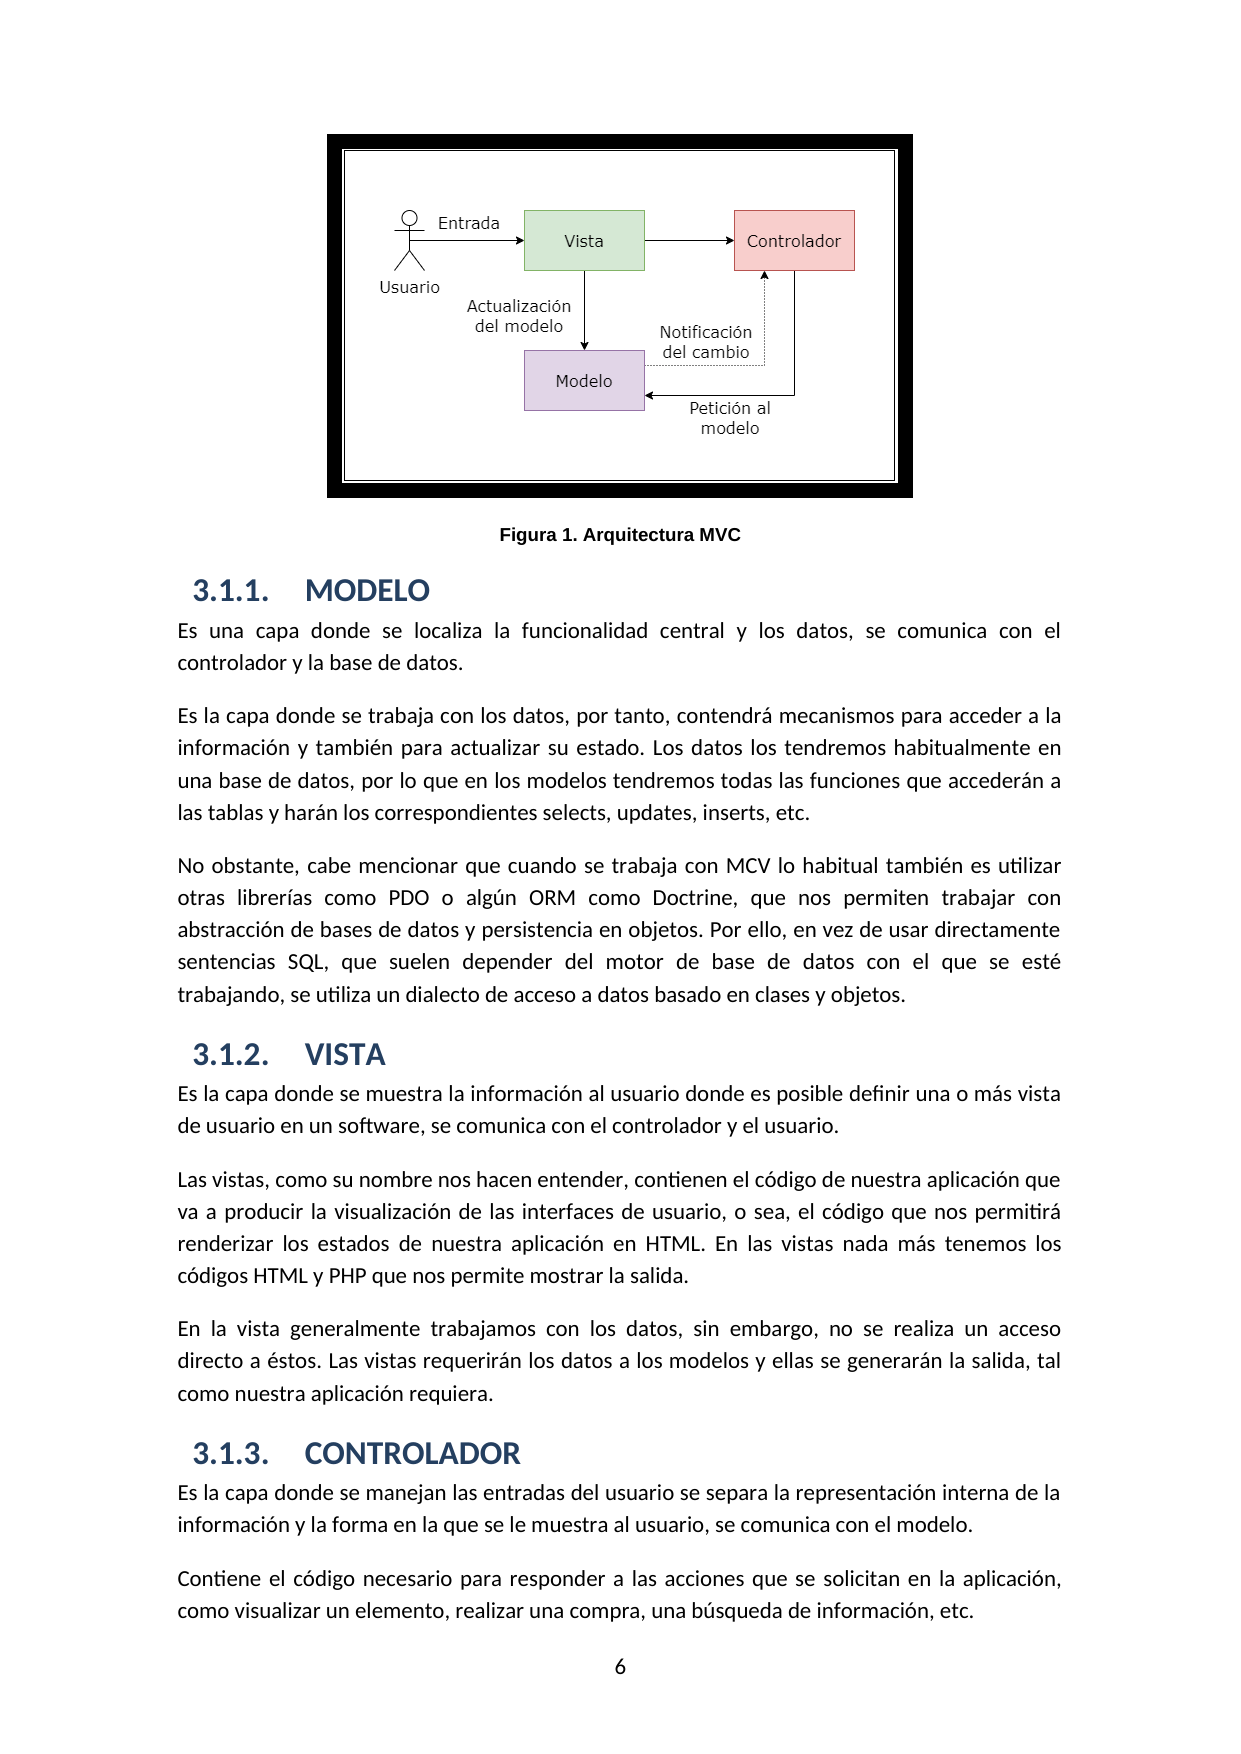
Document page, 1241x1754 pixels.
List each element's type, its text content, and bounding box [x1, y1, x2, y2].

text Es la capa donde se muestra la información al usuario donde es posible definir una o más vista de usuario en un software, se comunica con el controlador y el usuario. [177, 1079, 1063, 1140]
subtitle VISTA [192, 1033, 1063, 1073]
text Es la capa donde se trabaja con los datos, por tanto, contendrá mecanismos para acceder a la información y también para actualizar su estado. Los datos los tendremos habitualmente en una base de datos, por lo que en los modelos tendremos todas las funciones que accederán a las tablas y harán los correspondientes selects, updates, inserts, etc. [177, 701, 1063, 826]
picture [342, 149, 898, 483]
text Es la capa donde se manejan las entradas del usuario se separa la representación interna de la información y la forma en la que se le muestra al usuario, se comunica con el modelo. [177, 1478, 1063, 1539]
subtitle CONTROLADOR [192, 1432, 1063, 1472]
subtitle MODELO [192, 569, 1063, 610]
text No obstante, cabe mencionar que cuando se trabaja con MCV lo habitual también es utilizar otras librerías como PDO o algún ORM como Doctrine, que nos permiten trabajar con abstracción de bases de datos y persistencia en objetos. Por ello, en vez de usar directamente sentencias SQL, que suelen depender del motor de base de datos con el que se esté trabajando, se utiliza un dialecto de acceso a datos basado en clases y objetos. [177, 851, 1063, 1008]
text Es una capa donde se localiza la funcionalidad central y los datos, se comunica con el controlador y la base de datos. [177, 616, 1063, 676]
text Las vistas, como su nombre nos hacen entender, contienen el código de nuestra aplicación que va a producir la visualización de las interfaces de usuario, o sea, el código que nos permitirá renderizar los estados de nuestra aplicación en HTML. En las vistas nada más tenemos los códigos HTML y PHP que nos permite mostrar la salida. [177, 1165, 1063, 1289]
text En la vista generalmente trabajamos con los datos, sin embargo, no se realiza un acceso directo a éstos. Las vistas requerirán los datos a los modelos y ellas se generarán la salida, tal como nuestra aplicación requiera. [177, 1314, 1063, 1407]
text Contiene el código necesario para responder a las acciones que se solicitan en la aplicación, como visualizar un elemento, realizar una compra, una búsqueda de información, etc. [177, 1564, 1063, 1624]
